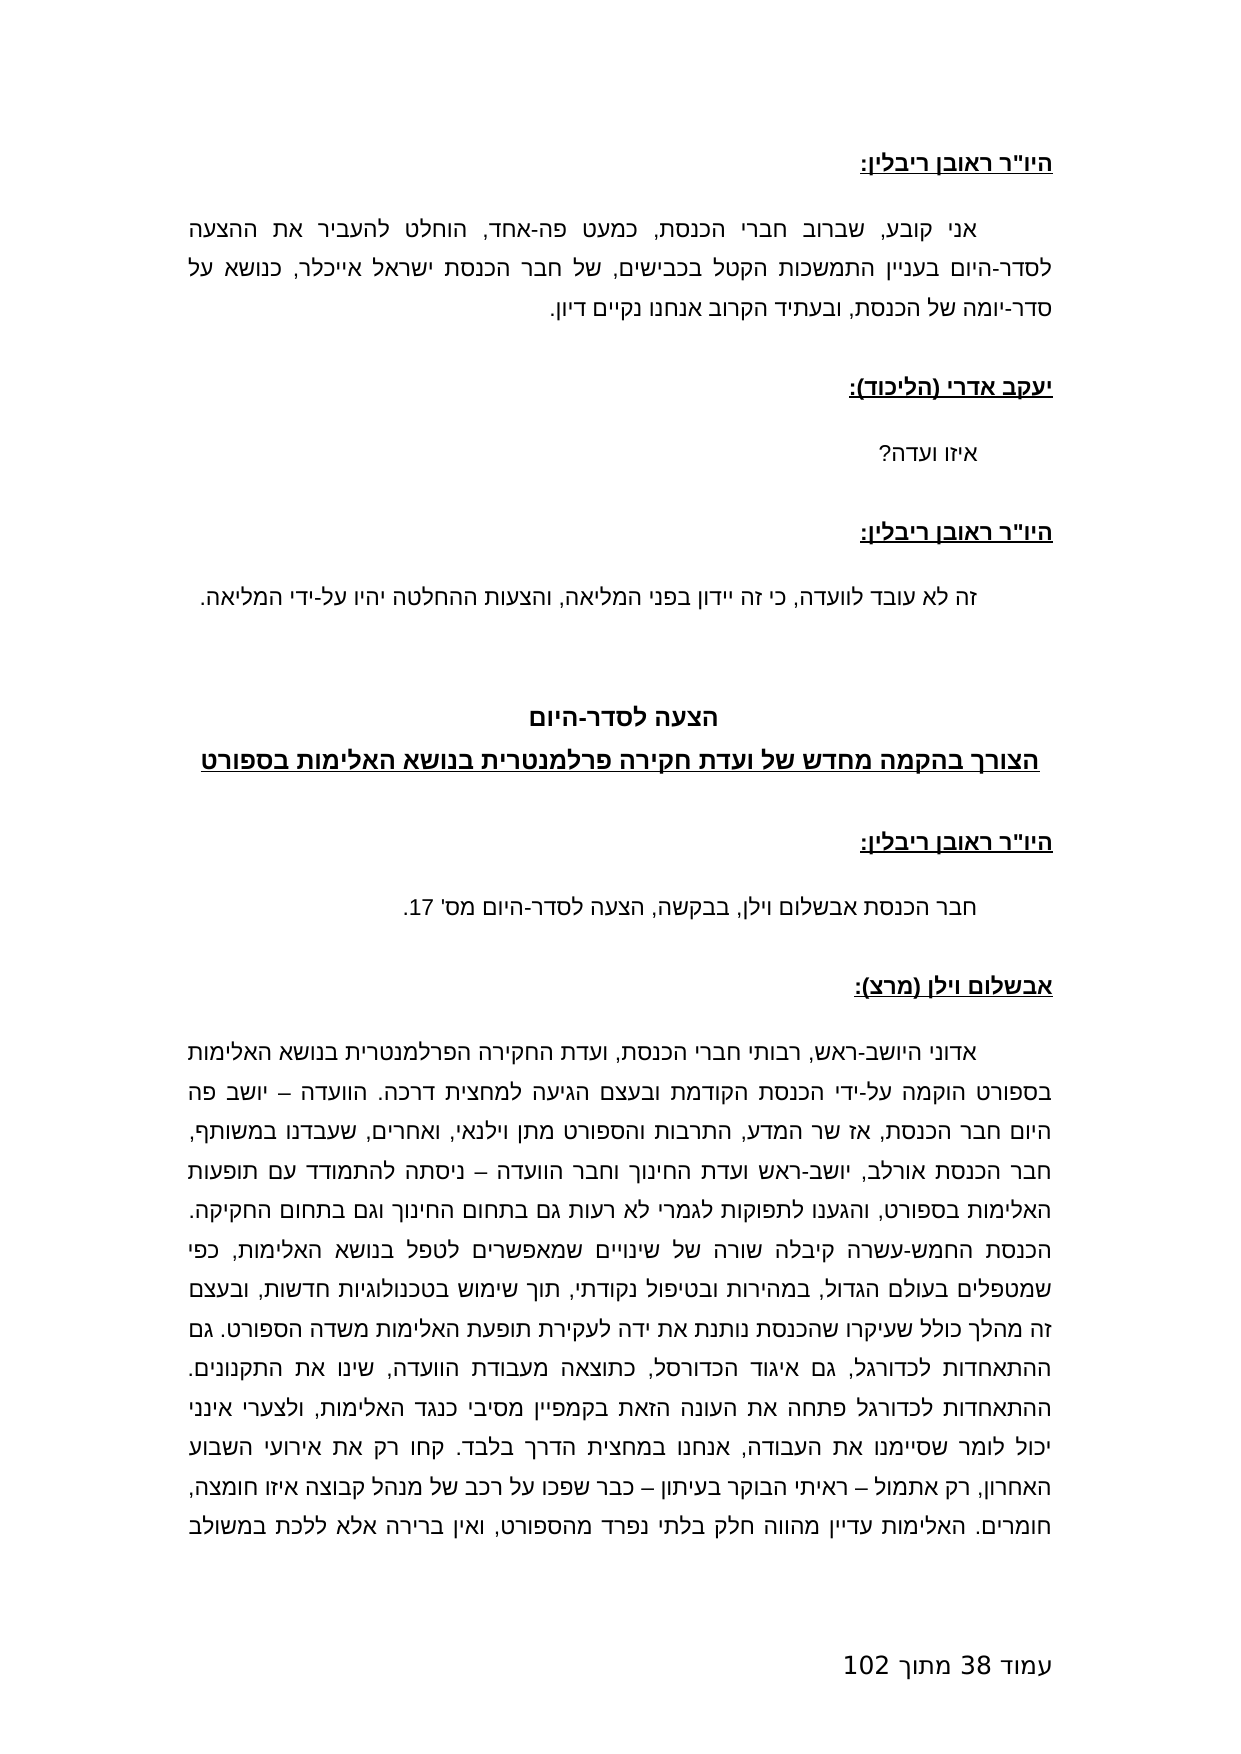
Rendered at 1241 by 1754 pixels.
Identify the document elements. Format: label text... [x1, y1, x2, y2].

text חבר הכנסת אבשלום וילן, בבקשה, הצעה לסדר-היום מס' 17. [187, 894, 1053, 921]
text איזו ועדה? [187, 439, 1053, 466]
text אני קובע, שברוב חברי הכנסת, כמעט פה-אחד, הוחלט להעביר את ההצעה לסדר-היום בעניין התמשכות הקטל בכבישים, של חבר הכנסת ישראל אייכלר, כנושא על סדר-יומה של הכנסת, ובעתיד הקרוב אנחנו נקיים דיון. [187, 216, 1053, 321]
text היו"ר ראובן ריבלין: [187, 518, 1053, 545]
text אבשלום וילן (מרצ): [187, 973, 1053, 1000]
text היו"ר ראובן ריבלין: [187, 150, 1053, 176]
text זה לא עובד לוועדה, כי זה יידון בפני המליאה, והצעות ההחלטה יהיו על-ידי המליאה. [187, 584, 1053, 611]
text היו"ר ראובן ריבלין: [187, 828, 1053, 855]
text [187, 1039, 1053, 1539]
text יעקב אדרי (הליכוד): [187, 374, 1053, 400]
text הצעה לסדר-היום הצורך בהקמה מחדש של ועדת חקירה פרלמנטרית בנושא האלימות בספורט [187, 703, 1053, 775]
